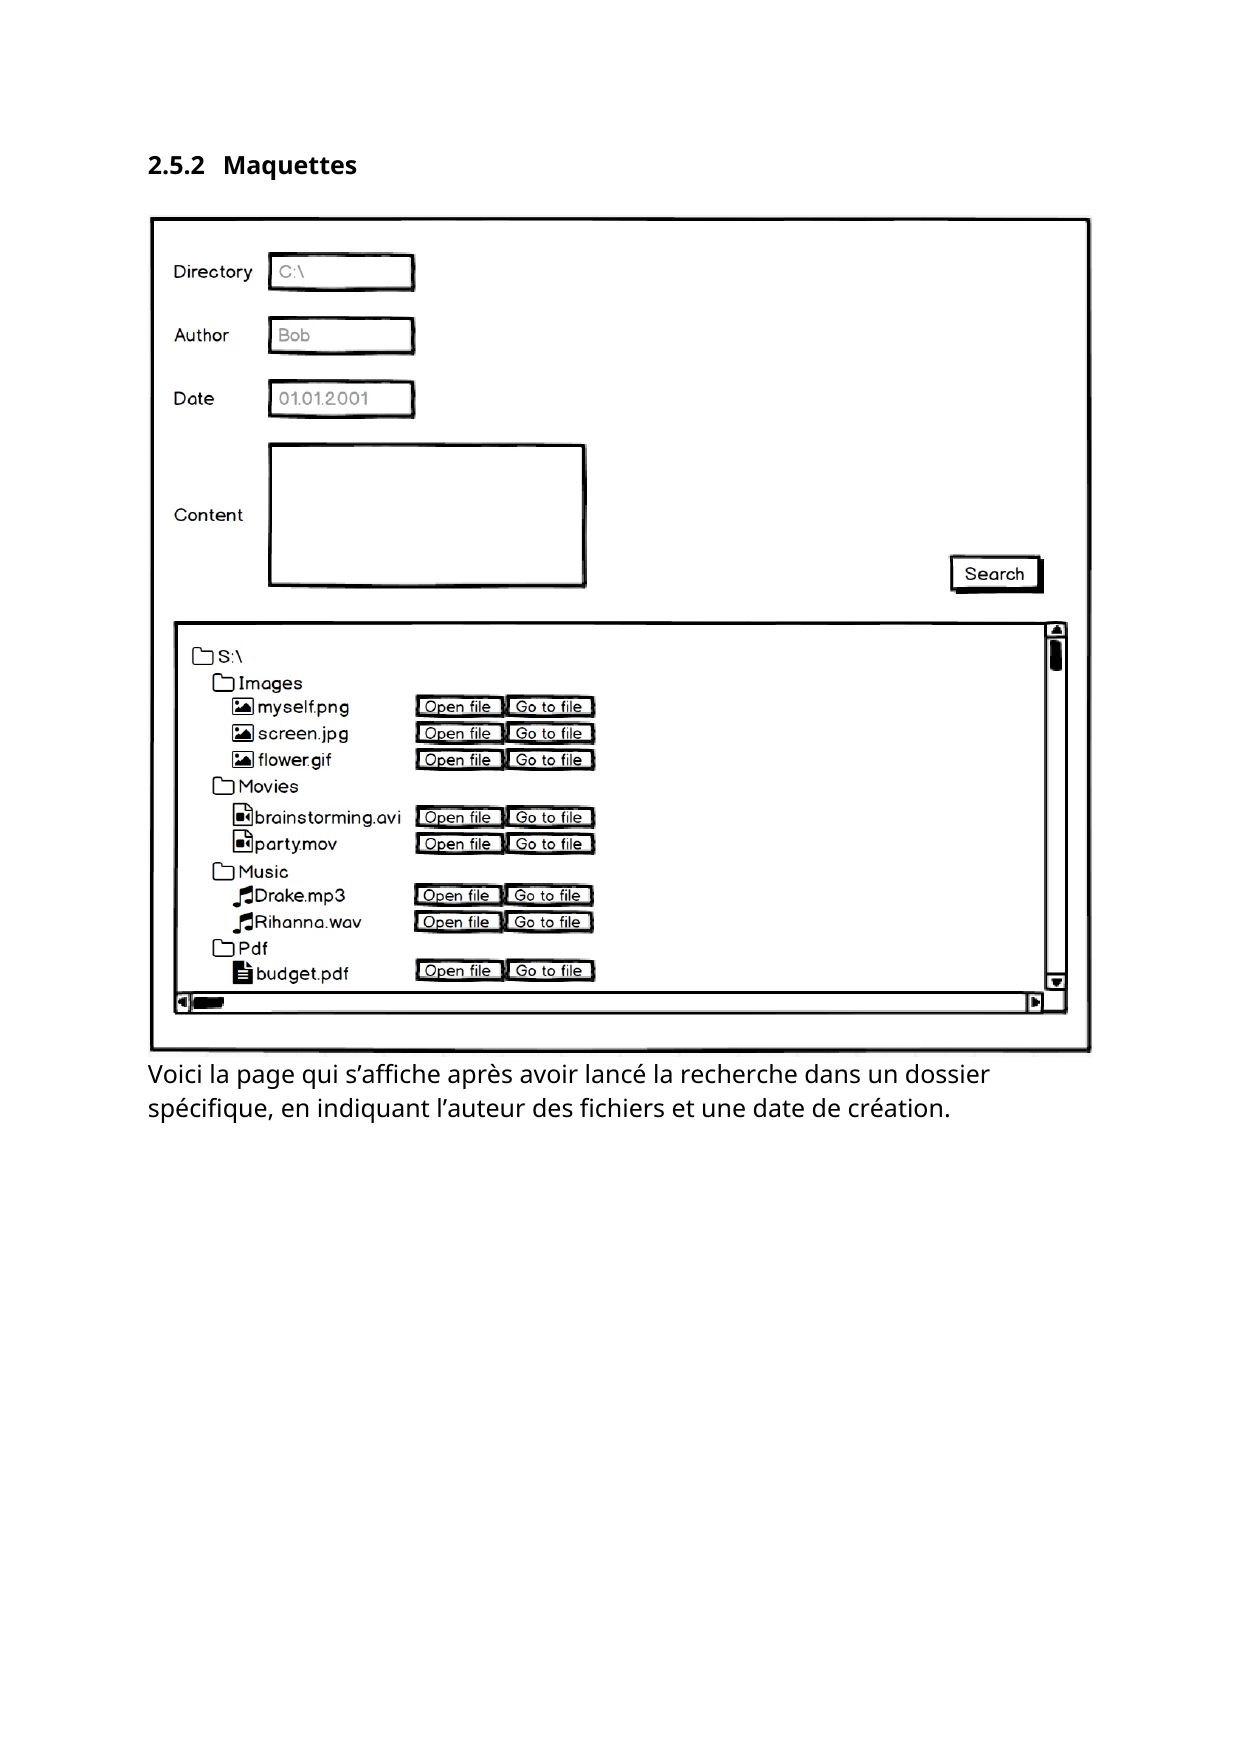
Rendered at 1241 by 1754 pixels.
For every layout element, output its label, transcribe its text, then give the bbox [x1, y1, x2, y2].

text Voici la page qui s’affiche après avoir lancé la recherche dans un dossier spécifique, en indiquant l’auteur des fichiers et une date de création. [148, 1057, 1092, 1125]
subtitle Maquettes [148, 148, 1092, 182]
picture [148, 215, 1093, 1057]
